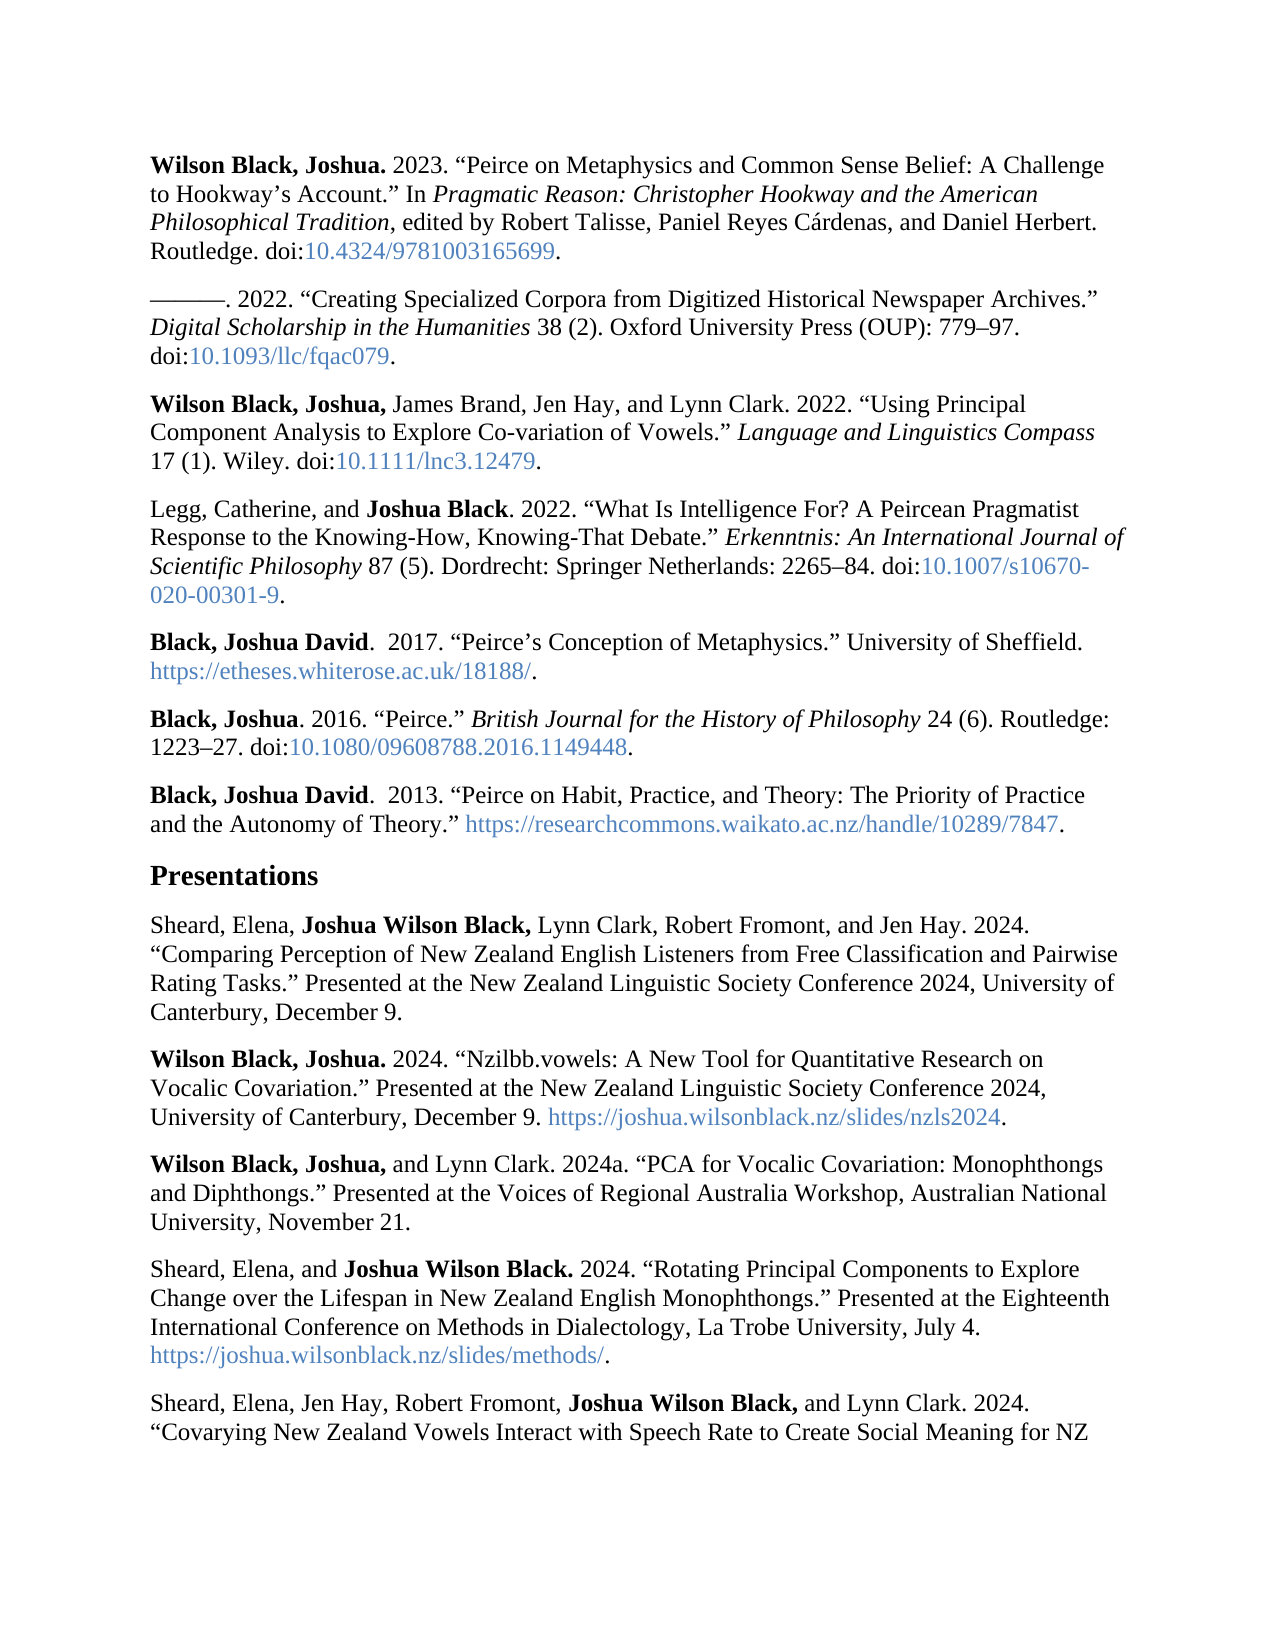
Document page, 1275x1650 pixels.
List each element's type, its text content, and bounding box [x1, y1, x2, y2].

text Black, Joshua David. 2013. “Peirce on Habit, Practice, and Theory: The Priority of Practice and the Autonomy of Theory.” https://researchcommons.waikato.ac.nz/handle/10289/7847. [150, 780, 1125, 837]
text Legg, Catherine, and Joshua Black. 2022. “What Is Intelligence For? A Peircean Pragmatist Response to the Knowing-How, Knowing-That Debate.” Erkenntnis: An International Journal of Scientific Philosophy 87 (5). Dordrecht: Springer Netherlands: 2265–84. doi:10.1007/s10670-020-00301-9. [150, 494, 1125, 609]
text Black, Joshua David. 2017. “Peirce’s Conception of Metaphysics.” University of Sheffield. https://etheses.whiterose.ac.uk/18188/. [150, 627, 1125, 685]
text Sheard, Elena, Joshua Wilson Black, Lynn Clark, Robert Fromont, and Jen Hay. 2024. “Comparing Perception of New Zealand English Listeners from Free Classification and Pairwise Rating Tasks.” Presented at the New Zealand Linguistic Society Conference 2024, University of Canterbury, December 9. [150, 911, 1125, 1026]
subtitle Presentations [150, 858, 1125, 892]
text Black, Joshua. 2016. “Peirce.” British Journal for the History of Philosophy 24 (6). Routledge: 1223–27. doi:10.1080/09608788.2016.1149448. [150, 704, 1125, 761]
text Wilson Black, Joshua, James Brand, Jen Hay, and Lynn Clark. 2022. “Using Principal Component Analysis to Explore Co‐variation of Vowels.” Language and Linguistics Compass 17 (1). Wiley. doi:10.1111/lnc3.12479. [150, 389, 1125, 475]
text ———. 2022. “Creating Specialized Corpora from Digitized Historical Newspaper Archives.” Digital Scholarship in the Humanities 38 (2). Oxford University Press (OUP): 779–97. doi:10.1093/llc/fqac079. [150, 284, 1125, 370]
text Wilson Black, Joshua. 2023. “Peirce on Metaphysics and Common Sense Belief: A Challenge to Hookway’s Account.” In Pragmatic Reason: Christopher Hookway and the American Philosophical Tradition, edited by Robert Talisse, Paniel Reyes Cárdenas, and Daniel Herbert. Routledge. doi:10.4324/9781003165699. [150, 150, 1125, 265]
text Wilson Black, Joshua. 2024. “Nzilbb.vowels: A New Tool for Quantitative Research on Vocalic Covariation.” Presented at the New Zealand Linguistic Society Conference 2024, University of Canterbury, December 9. https://joshua.wilsonblack.nz/slides/nzls2024. [150, 1044, 1125, 1131]
text Sheard, Elena, and Joshua Wilson Black. 2024. “Rotating Principal Components to Explore Change over the Lifespan in New Zealand English Monophthongs.” Presented at the Eighteenth International Conference on Methods in Dialectology, La Trobe University, July 4. https://joshua.wilsonblack.nz/slides/methods/. [150, 1254, 1125, 1369]
text Wilson Black, Joshua, and Lynn Clark. 2024a. “PCA for Vocalic Covariation: Monophthongs and Diphthongs.” Presented at the Voices of Regional Australia Workshop, Australian National University, November 21. [150, 1149, 1125, 1236]
